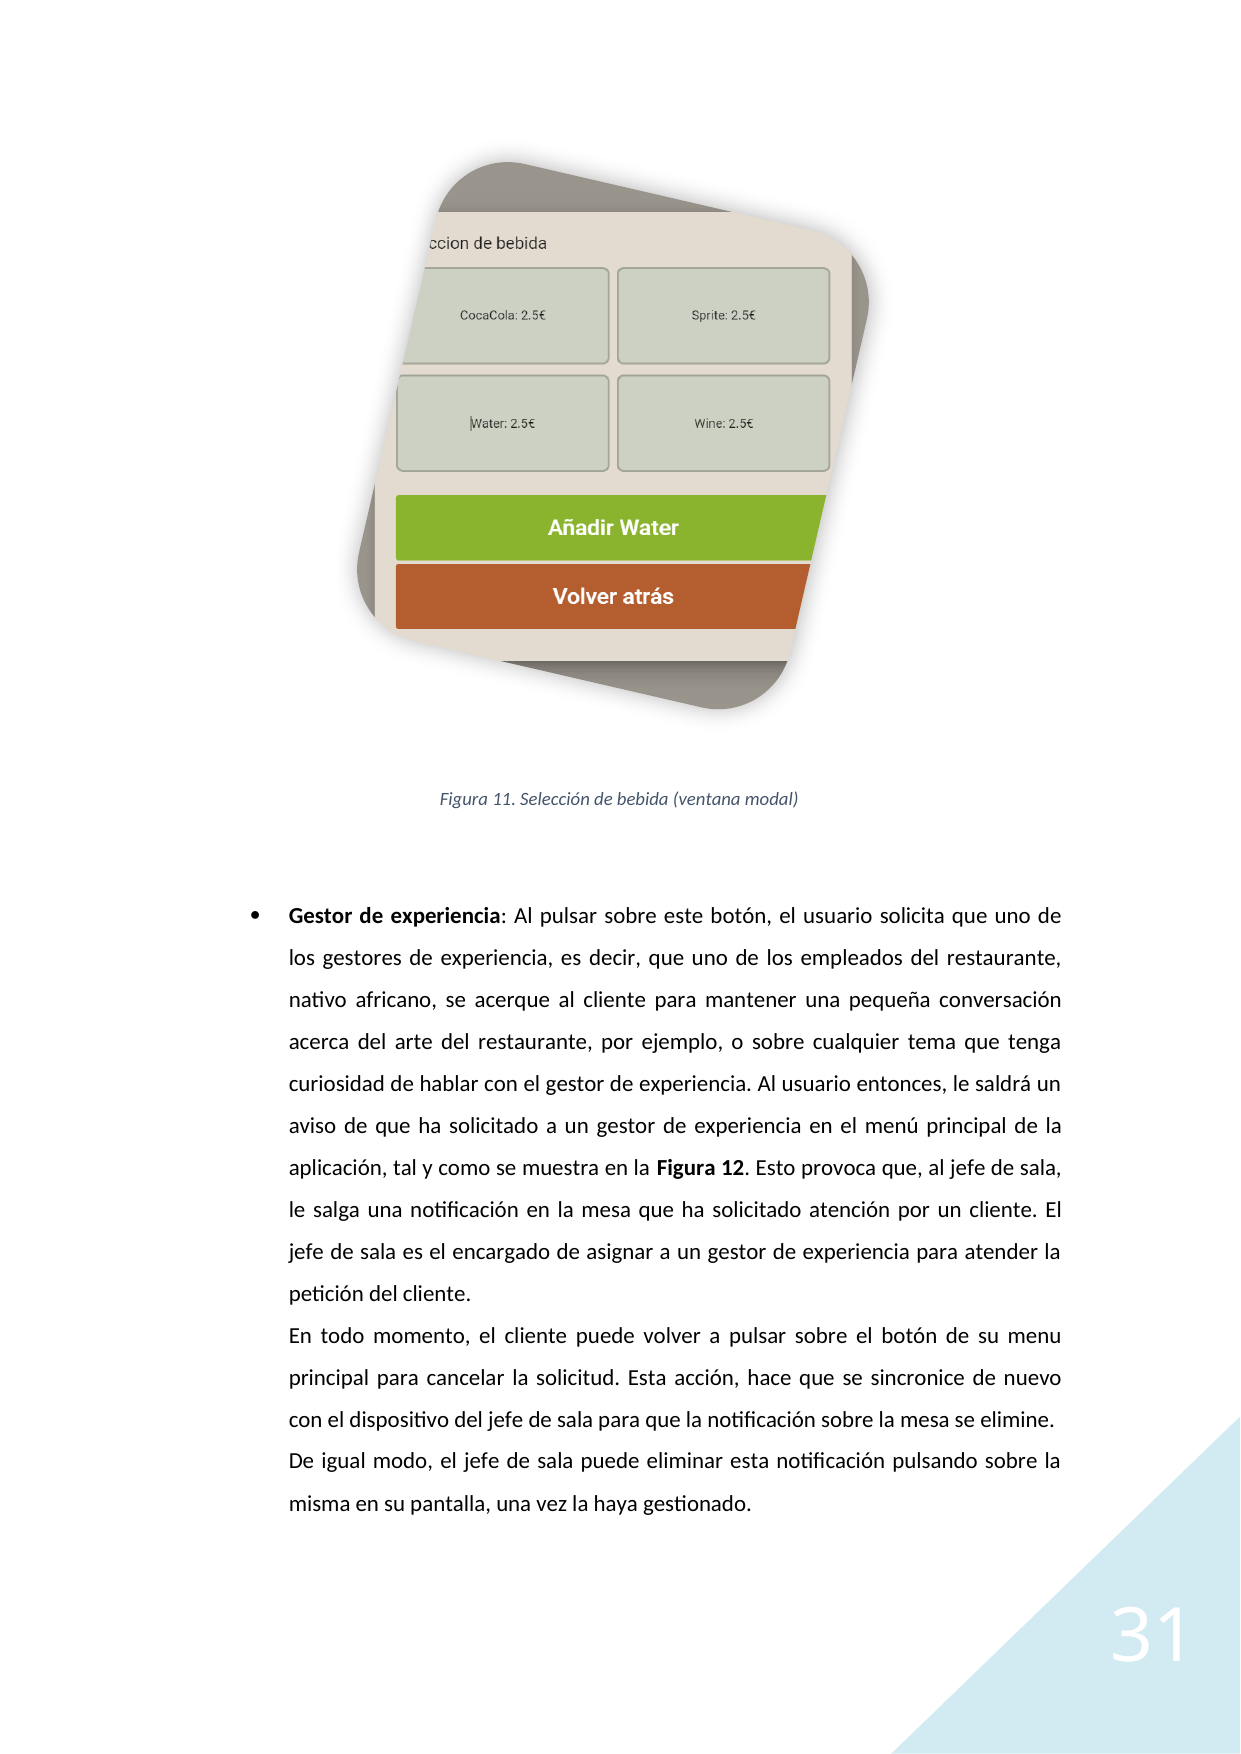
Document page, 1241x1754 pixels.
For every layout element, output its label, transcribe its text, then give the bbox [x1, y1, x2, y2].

list En todo momento, el cliente puede volver a pulsar sobre el botón de su menu principal para cancelar la solicitud. Esta acción, hace que se sincronice de nuevo con el dispositivo del jefe de sala para que la notificación sobre la mesa se elimine. [288, 1321, 1063, 1433]
picture [357, 162, 869, 710]
list De igual modo, el jefe de sala puede eliminar esta notificación pulsando sobre la misma en su pantalla, una vez la haya gestionado. [288, 1447, 1063, 1517]
text Figura 11. Selección de bebida (ventana modal) [177, 787, 1063, 810]
list Gestor de experiencia: Al pulsar sobre este botón, el usuario solicita que uno de los gestores de experiencia, es decir, que uno de los empleados del restaurante, nativo africano, se acerque al cliente para mantener una pequeña conversación acerca del arte del restaurante, por ejemplo, o sobre cualquier tema que tenga curiosidad de hablar con el gestor de experiencia. Al usuario entonces, le saldrá un aviso de que ha solicitado a un gestor de experiencia en el menú principal de la aplicación, tal y como se muestra en la Figura 12. Esto provoca que, al jefe de sala, le salga una notificación en la mesa que ha solicitado atención por un cliente. El jefe de sala es el encargado de asignar a un gestor de experiencia para atender la petición del cliente. [251, 901, 1063, 1307]
